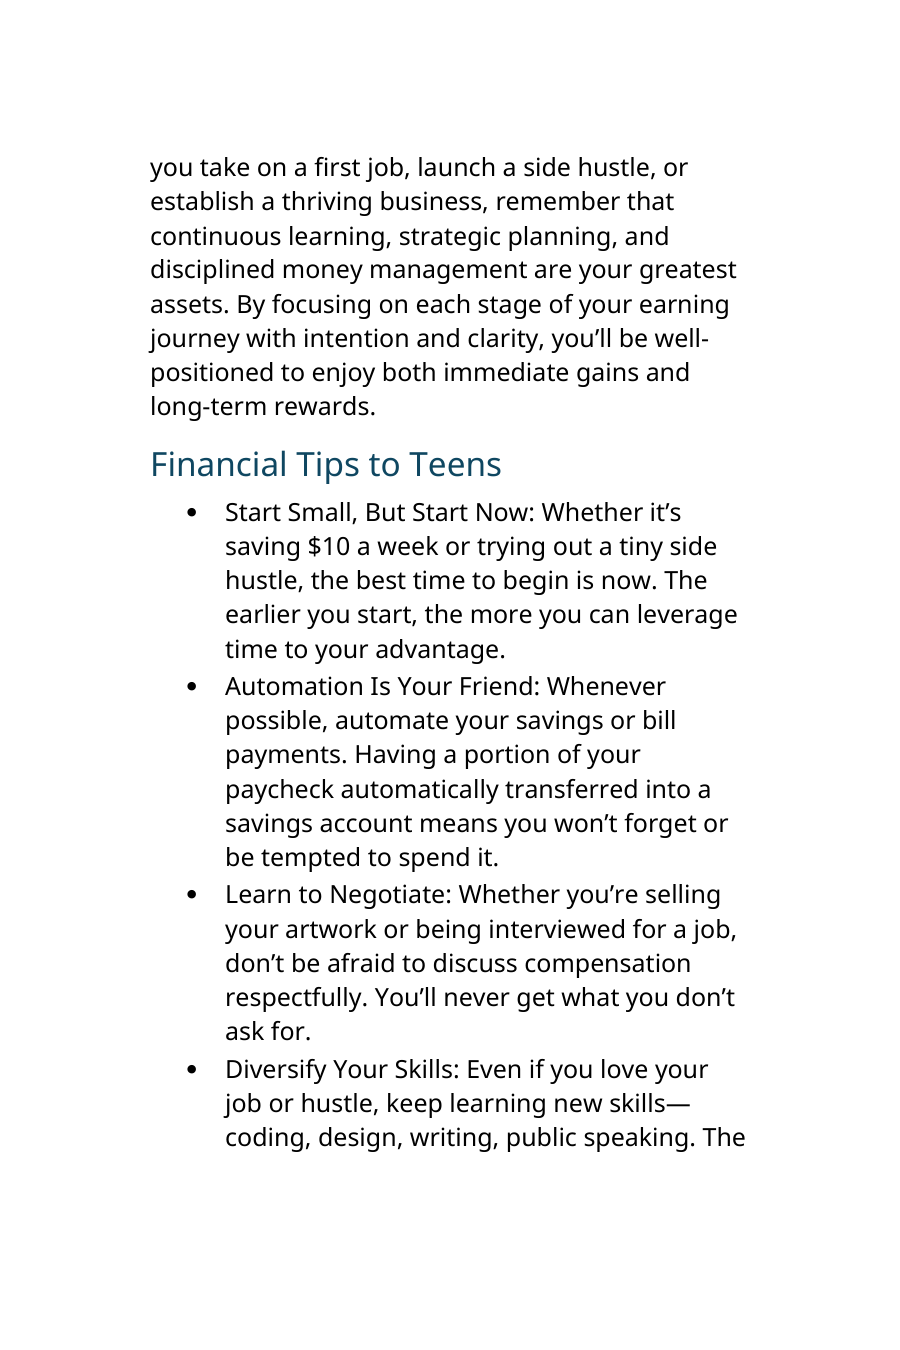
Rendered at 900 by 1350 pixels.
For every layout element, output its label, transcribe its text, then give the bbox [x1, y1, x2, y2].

list Automation Is Your Friend: Whenever possible, automate your savings or bill payments. Having a portion of your paycheck automatically transferred into a savings account means you won’t forget or be tempted to spend it. [187, 669, 750, 873]
list Learn to Negotiate: Whether you’re selling your artwork or being interviewed for a job, don’t be afraid to discuss compensation respectfully. You’ll never get what you don’t ask for. [187, 877, 750, 1047]
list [187, 1051, 750, 1153]
subtitle Financial Tips to Teens [150, 441, 750, 487]
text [150, 150, 750, 422]
list Start Small, But Start Now: Whether it’s saving $10 a week or trying out a tiny side hustle, the best time to begin is now. The earlier you start, the more you can leverage time to your advantage. [187, 495, 750, 665]
